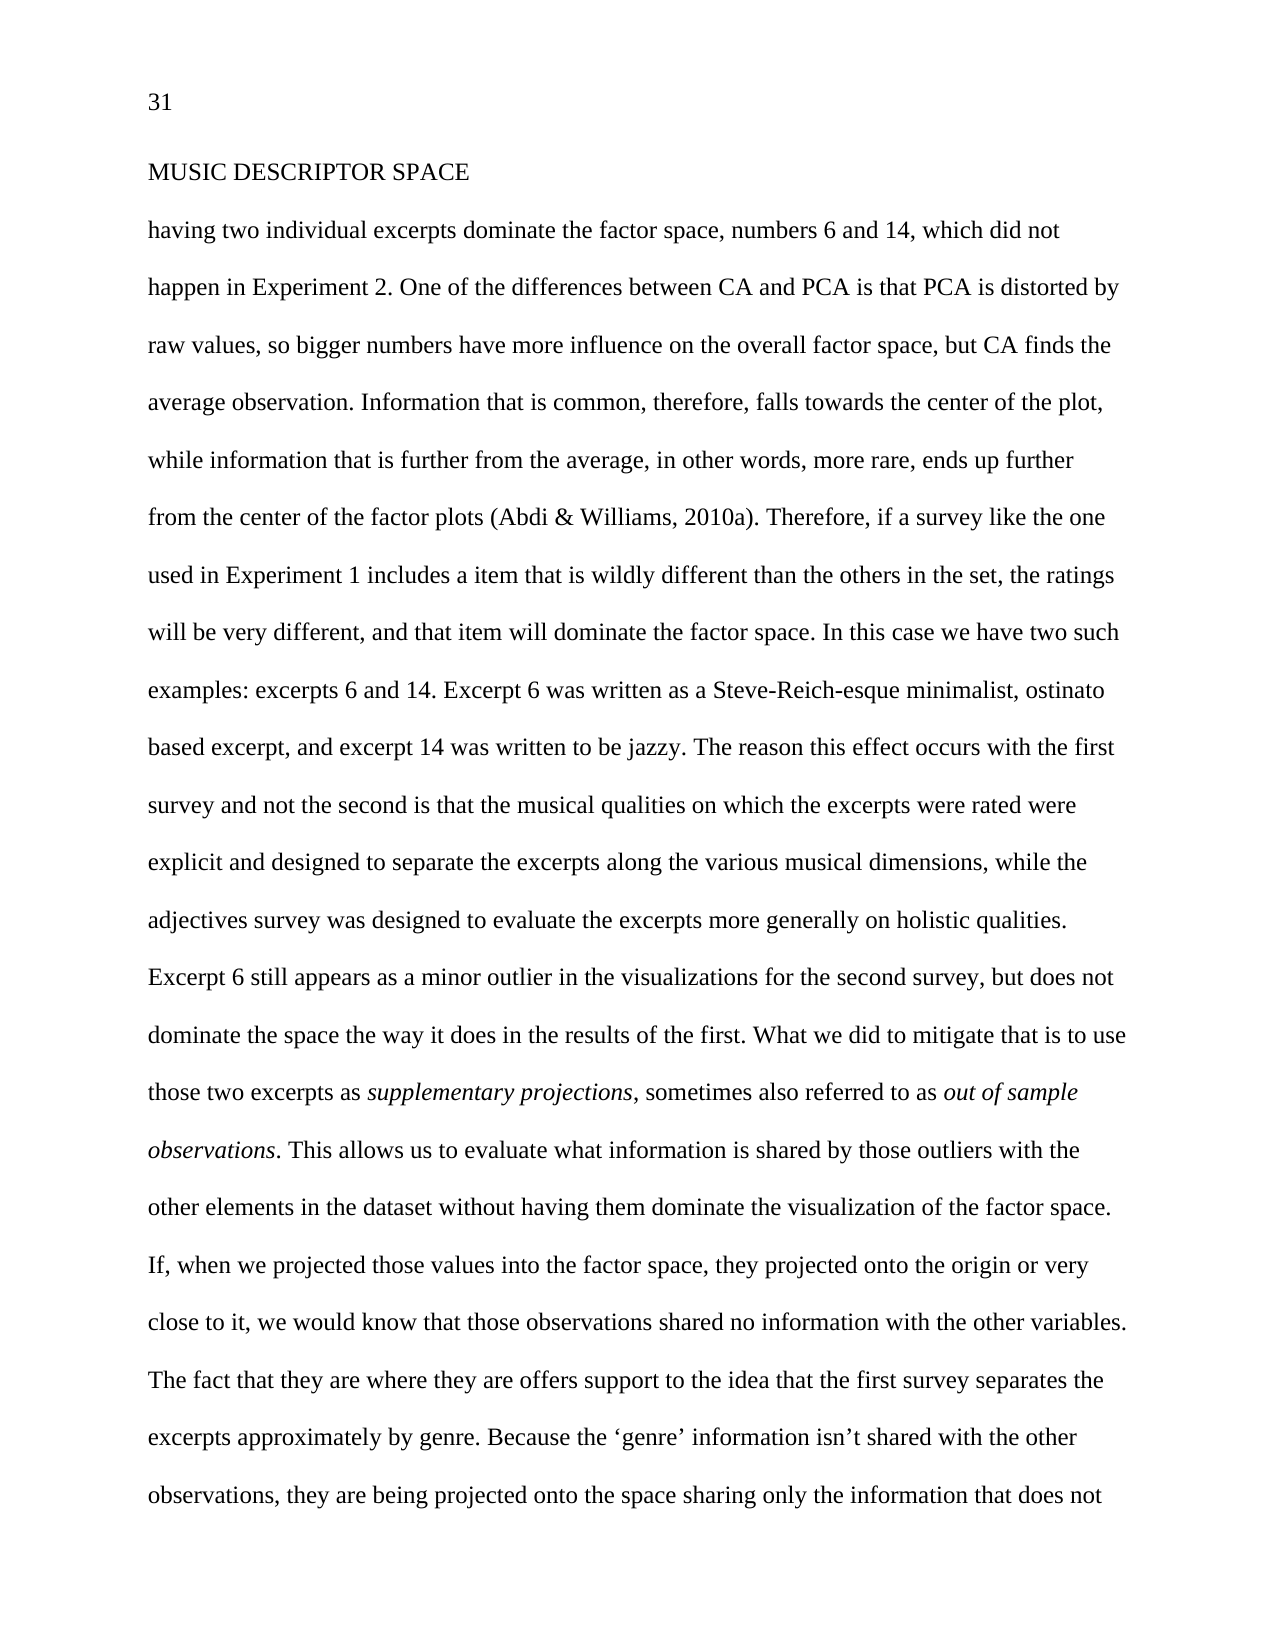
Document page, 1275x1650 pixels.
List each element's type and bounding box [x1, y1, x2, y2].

text [148, 215, 1127, 1509]
